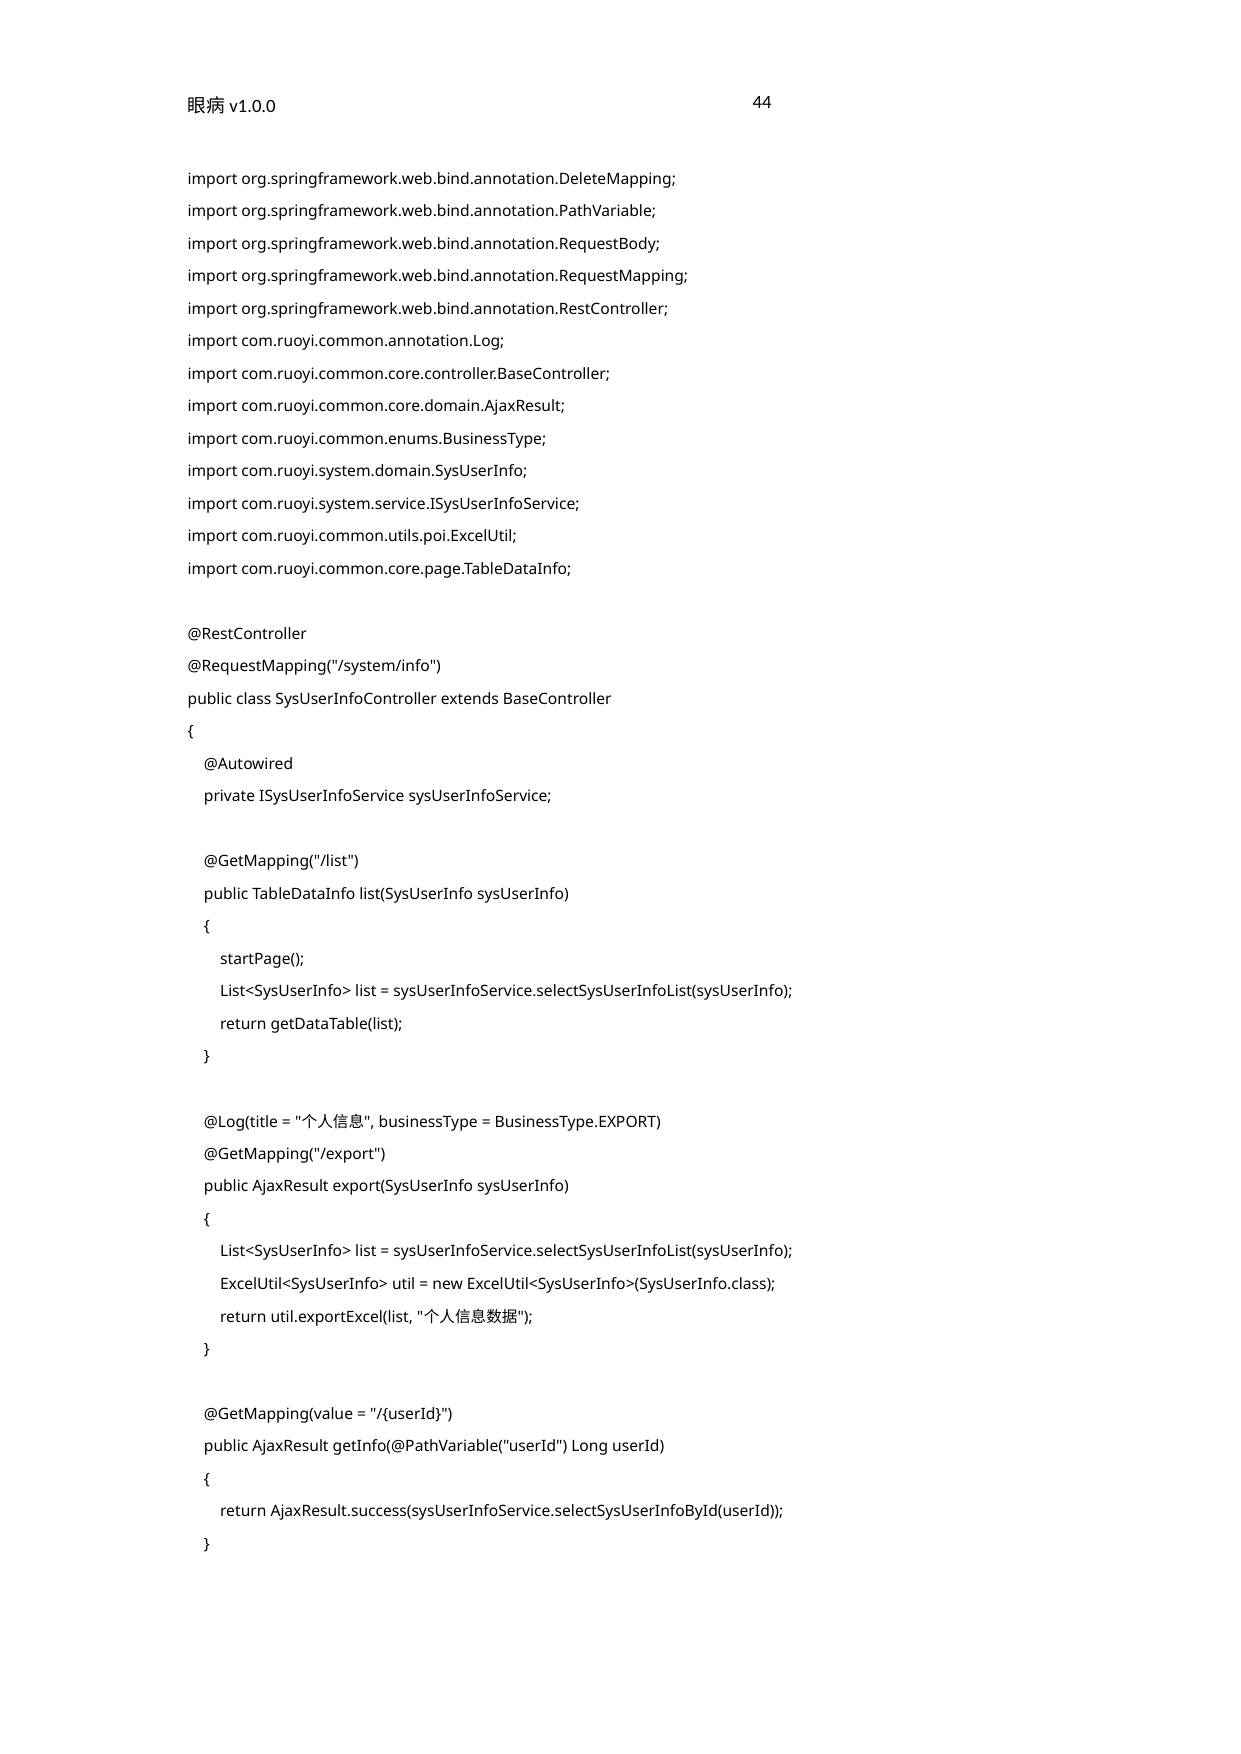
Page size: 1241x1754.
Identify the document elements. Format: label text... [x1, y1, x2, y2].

text ExcelUtil<SysUserInfo> util = new ExcelUtil<SysUserInfo>(SysUserInfo.class); [187, 1267, 1053, 1299]
text public class SysUserInfoController extends BaseController [187, 682, 1053, 714]
text @Autowired [187, 747, 1053, 779]
text @GetMapping("/export") [187, 1137, 1053, 1169]
text import org.springframework.web.bind.annotation.PathVariable; [187, 194, 1053, 227]
text import org.springframework.web.bind.annotation.RestController; [187, 292, 1053, 324]
text @RestController [187, 617, 1053, 649]
text import com.ruoyi.common.core.controller.BaseController; [187, 357, 1053, 389]
text @GetMapping("/list") [187, 844, 1053, 877]
text } [187, 1332, 1053, 1364]
text import com.ruoyi.common.core.page.TableDataInfo; [187, 552, 1053, 584]
text { [187, 1202, 1053, 1234]
text import com.ruoyi.system.service.ISysUserInfoService; [187, 487, 1053, 519]
text import com.ruoyi.common.annotation.Log; [187, 324, 1053, 357]
text @GetMapping(value = "/{userId}") [187, 1397, 1053, 1429]
text { [187, 714, 1053, 747]
text { [187, 1462, 1053, 1494]
text } [187, 1527, 1053, 1559]
text return getDataTable(list); [187, 1007, 1053, 1039]
text @RequestMapping("/system/info") [187, 649, 1053, 682]
text import com.ruoyi.common.enums.BusinessType; [187, 422, 1053, 454]
text public TableDataInfo list(SysUserInfo sysUserInfo) [187, 877, 1053, 909]
text } [187, 1039, 1053, 1072]
text startPage(); [187, 942, 1053, 974]
text return AjaxResult.success(sysUserInfoService.selectSysUserInfoById(userId)); [187, 1494, 1053, 1527]
text private ISysUserInfoService sysUserInfoService; [187, 779, 1053, 812]
text { [187, 909, 1053, 942]
text public AjaxResult getInfo(@PathVariable("userId") Long userId) [187, 1429, 1053, 1462]
text import org.springframework.web.bind.annotation.RequestBody; [187, 227, 1053, 259]
text import org.springframework.web.bind.annotation.DeleteMapping; [187, 162, 1053, 194]
text import org.springframework.web.bind.annotation.RequestMapping; [187, 259, 1053, 292]
text public AjaxResult export(SysUserInfo sysUserInfo) [187, 1169, 1053, 1202]
text return util.exportExcel(list, "个人信息数据"); [187, 1299, 1053, 1332]
text import com.ruoyi.common.utils.poi.ExcelUtil; [187, 519, 1053, 552]
text List<SysUserInfo> list = sysUserInfoService.selectSysUserInfoList(sysUserInfo); [187, 1234, 1053, 1267]
text @Log(title = "个人信息", businessType = BusinessType.EXPORT) [187, 1104, 1053, 1137]
text List<SysUserInfo> list = sysUserInfoService.selectSysUserInfoList(sysUserInfo); [187, 974, 1053, 1007]
text import com.ruoyi.system.domain.SysUserInfo; [187, 454, 1053, 487]
text import com.ruoyi.common.core.domain.AjaxResult; [187, 389, 1053, 422]
